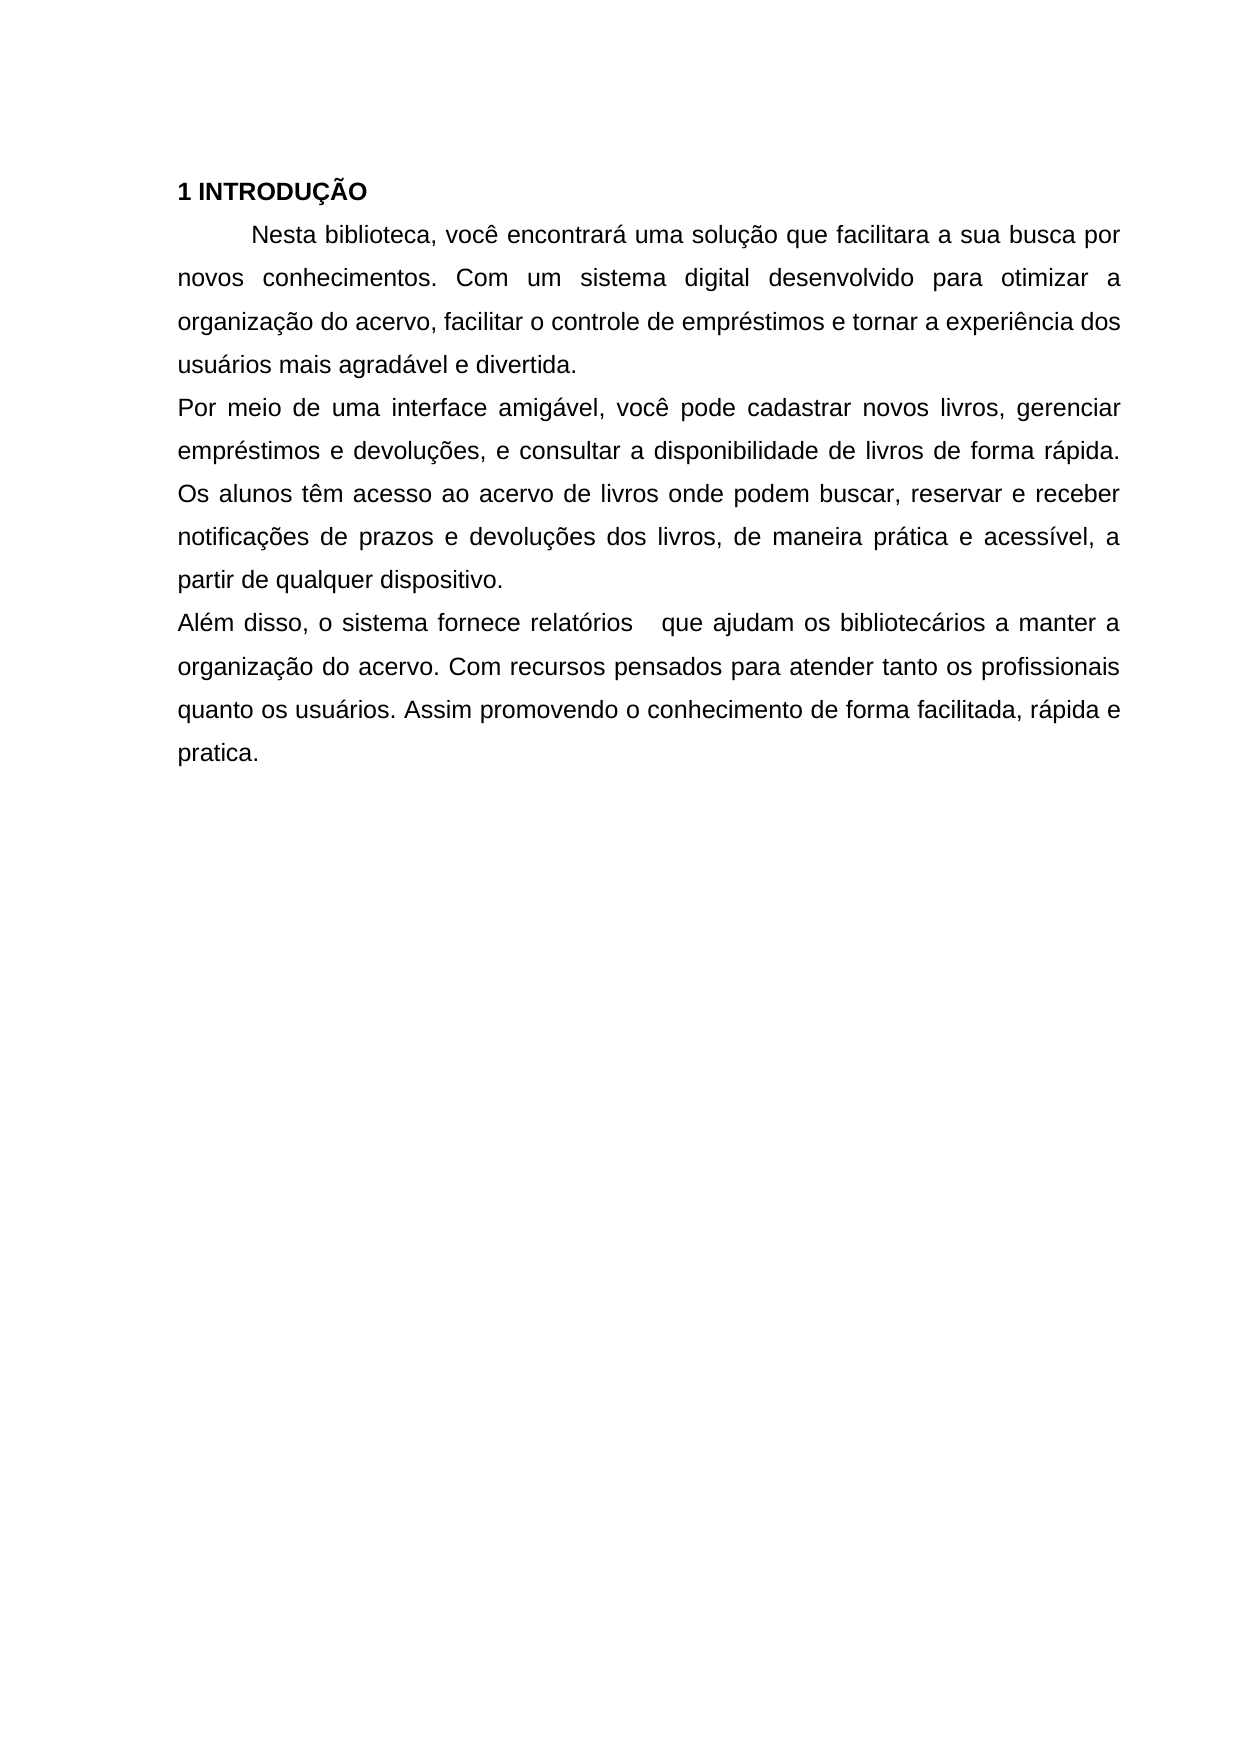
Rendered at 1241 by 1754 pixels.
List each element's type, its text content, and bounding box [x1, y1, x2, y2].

text 1 INTRODUÇÃO [177, 177, 1122, 206]
text Nesta biblioteca, você encontrará uma solução que facilitara a sua busca por novos conhecimentos. Com um sistema digital desenvolvido para otimizar a organização do acervo, facilitar o controle de empréstimos e tornar a experiência dos usuários mais agradável e divertida. [177, 220, 1122, 378]
text Por meio de uma interface amigável, você pode cadastrar novos livros, gerenciar empréstimos e devoluções, e consultar a disponibilidade de livros de forma rápida. Os alunos têm acesso ao acervo de livros onde podem buscar, reservar e receber notificações de prazos e devoluções dos livros, de maneira prática e acessível, a partir de qualquer dispositivo. [177, 393, 1122, 594]
text Além disso, o sistema fornece relatórios que ajudam os bibliotecários a manter a organização do acervo. Com recursos pensados para atender tanto os profissionais quanto os usuários. Assim promovendo o conhecimento de forma facilitada, rápida e pratica. [177, 608, 1122, 767]
